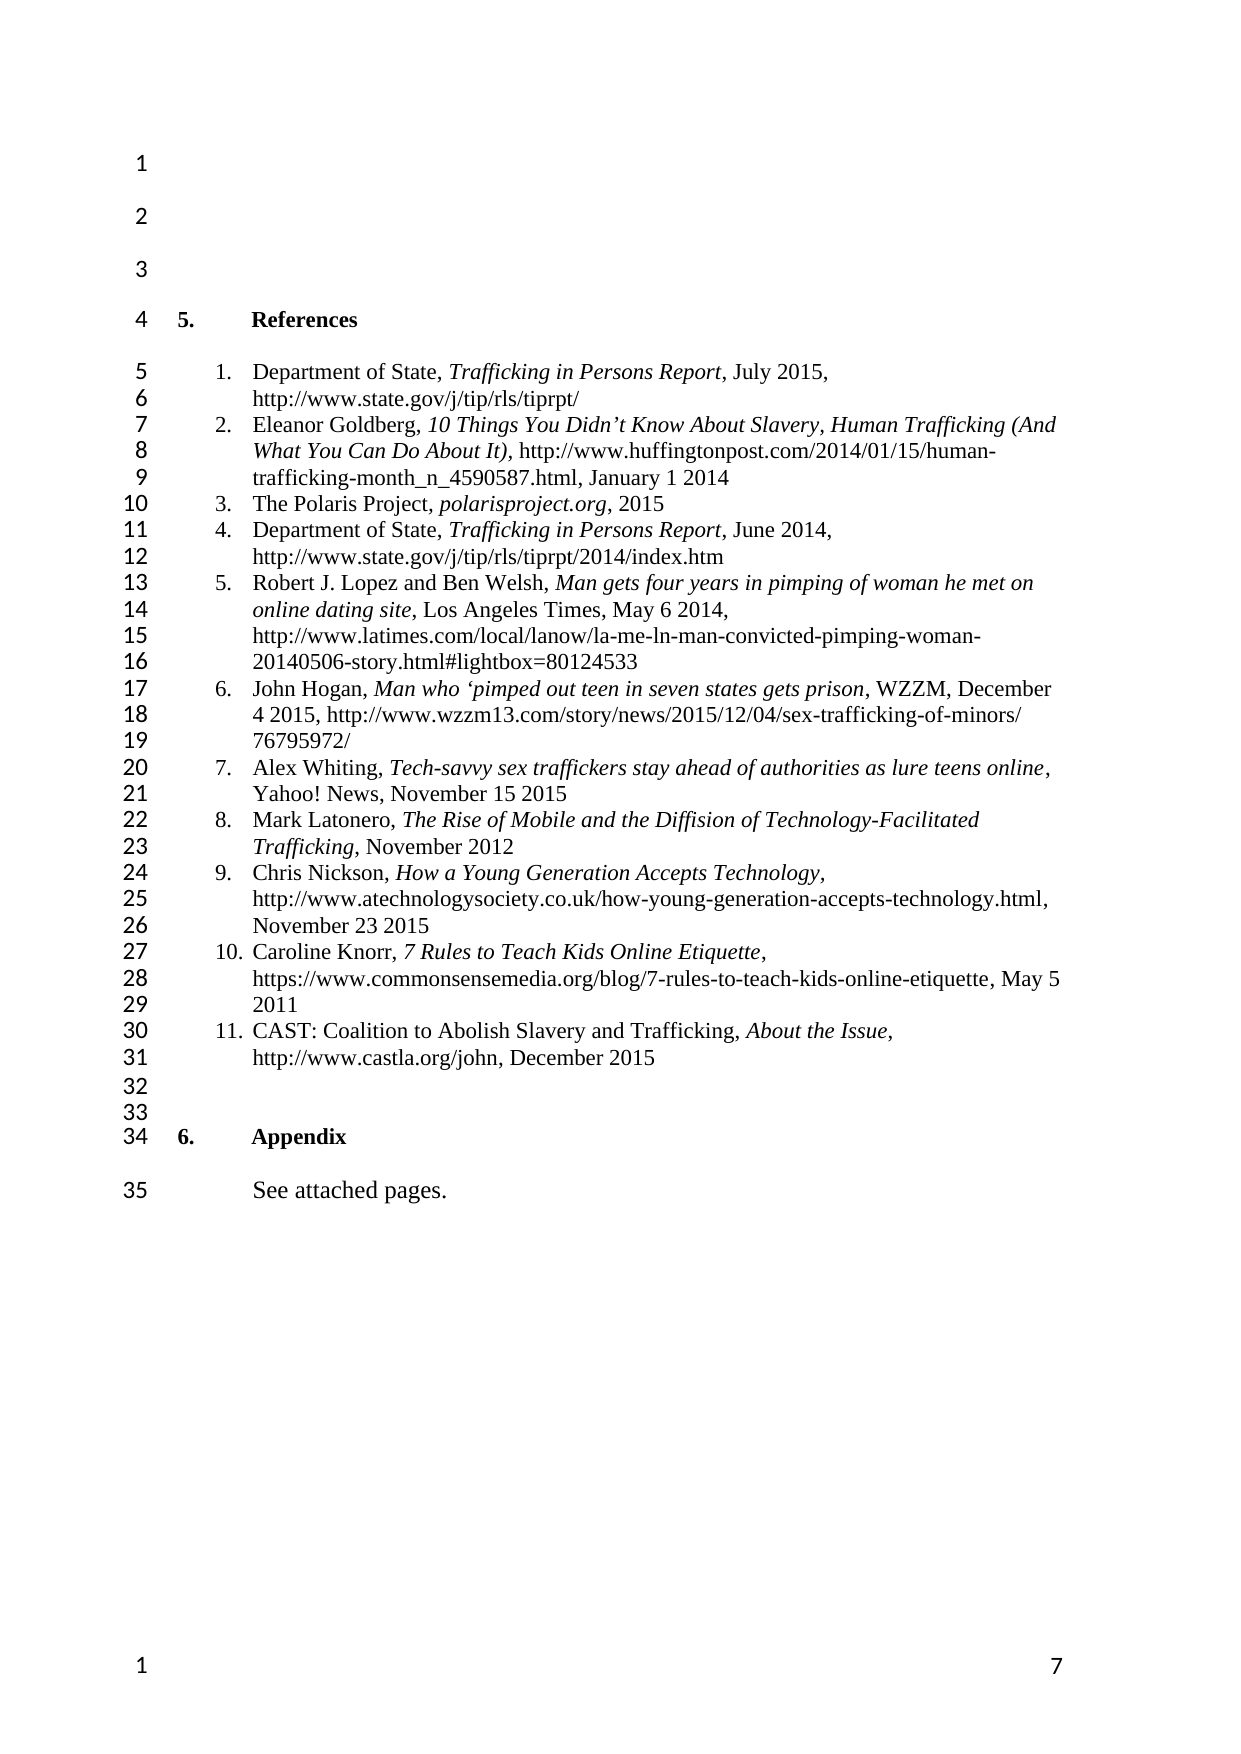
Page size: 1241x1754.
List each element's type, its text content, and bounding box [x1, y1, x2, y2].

list Eleanor Goldberg, 10 Things You Didn’t Know About Slavery, Human Trafficking (And What You Can Do About It), http://www.huffingtonpost.com/2014/01/15/human-trafficking-month_n_4590587.html, January 1 2014 [215, 411, 1063, 490]
list CAST: Coalition to Abolish Slavery and Trafficking, About the Issue, http://www.castla.org/john, December 2015 [215, 1017, 1063, 1070]
list See attached pages. [252, 1175, 1063, 1204]
list Department of State, Trafficking in Persons Report, June 2014, http://www.state.gov/j/tip/rls/tiprpt/2014/index.htm [215, 517, 1063, 569]
list Chris Nickson, How a Young Generation Accepts Technology, http://www.atechnologysociety.co.uk/how-young-generation-accepts-technology.html, November 23 2015 [215, 859, 1063, 938]
list Alex Whiting, Tech-savvy sex traffickers stay ahead of authorities as lure teens online, Yahoo! News, November 15 2015 [215, 754, 1063, 806]
list Caroline Knorr, 7 Rules to Teach Kids Online Etiquette, https://www.commonsensemedia.org/blog/7-rules-to-teach-kids-online-etiquette, May 5 2011 [215, 938, 1063, 1017]
list The Polaris Project, polarisproject.org, 2015 [215, 490, 1063, 517]
list Department of State, Trafficking in Persons Report, July 2015, http://www.state.gov/j/tip/rls/tiprpt/ [215, 358, 1063, 411]
list Robert J. Lopez and Ben Welsh, Man gets four years in pimping of woman he met on online dating site, Los Angeles Times, May 6 2014, http://www.latimes.com/local/lanow/la-me-ln-man-convicted-pimping-woman-20140506-story.html#lightbox=80124533 [215, 569, 1063, 675]
list Appendix [177, 1123, 1063, 1149]
list References [177, 306, 1063, 332]
list John Hogan, Man who ‘pimped out teen in seven states gets prison, WZZM, December 4 2015, http://www.wzzm13.com/story/news/2015/12/04/sex-trafficking-of-minors/76795972/ [215, 675, 1063, 754]
list Mark Latonero, The Rise of Mobile and the Diffision of Technology-Facilitated Trafficking, November 2012 [215, 806, 1063, 859]
